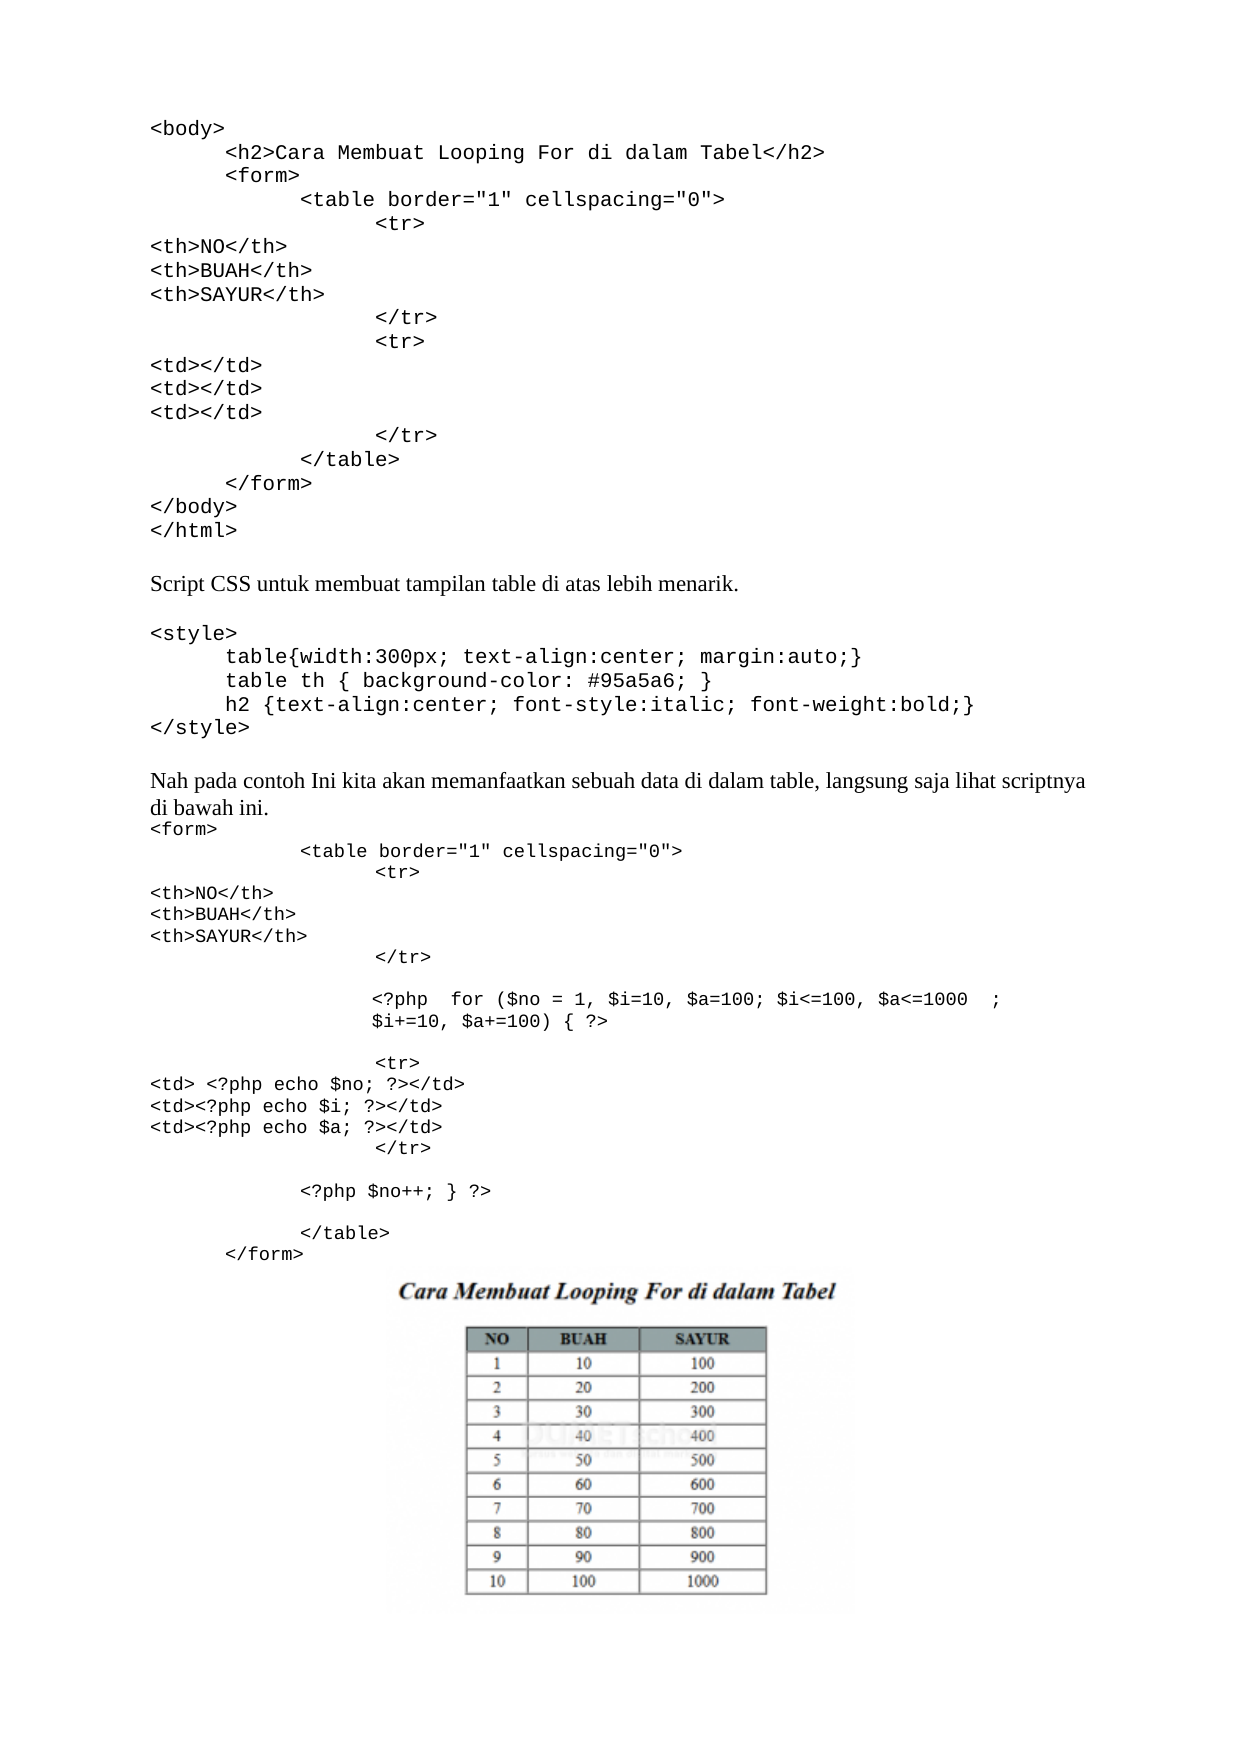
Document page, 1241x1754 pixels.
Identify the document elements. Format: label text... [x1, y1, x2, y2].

picture [385, 1266, 855, 1614]
text <th>BUAH</th> [150, 260, 1090, 284]
text </table> [150, 1224, 1090, 1245]
text </tr> [150, 426, 1090, 449]
text <body> [150, 118, 1090, 142]
text <tr> [150, 331, 1090, 354]
text <tr> [150, 1054, 1090, 1075]
text <th>BUAH</th> [150, 905, 1090, 926]
text </style> [150, 717, 1090, 741]
text <td><?php echo $i; ?></td> [150, 1096, 1090, 1118]
text </tr> [150, 1139, 1090, 1160]
text <tr> [150, 213, 1090, 236]
text <th>NO</th> [150, 236, 1090, 260]
text <th>SAYUR</th> [150, 284, 1090, 307]
text <td><?php echo $a; ?></td> [150, 1118, 1090, 1139]
text <th>SAYUR</th> [150, 926, 1090, 948]
text </html> [150, 520, 1090, 544]
text <td></td> [150, 378, 1090, 402]
text <td> <?php echo $no; ?></td> [150, 1075, 1090, 1096]
text <th>NO</th> [150, 884, 1090, 905]
text </tr> [150, 948, 1090, 969]
text <?php $no++; } ?> [150, 1181, 1090, 1203]
text </form> [150, 473, 1090, 496]
text </table> [150, 449, 1090, 473]
text <style> [150, 623, 1090, 646]
text <table border="1" cellspacing="0"> [150, 189, 1090, 213]
text </body> [150, 496, 1090, 520]
text <?php for ($no = 1, $i=10, $a=100; $i<=100, $a<=1000 ; $i+=10, $a+=100) { ?> [372, 990, 1090, 1033]
text <form> [150, 165, 1090, 189]
text Nah pada contoh Ini kita akan memanfaatkan sebuah data di dalam table, langsung saja lihat scriptnya di bawah ini. [150, 767, 1090, 820]
text table{width:300px; text-align:center; margin:auto;} [150, 646, 1090, 670]
text <tr> [150, 863, 1090, 884]
text <h2>Cara Membuat Looping For di dalam Tabel</h2> [150, 142, 1090, 165]
text <td></td> [150, 402, 1090, 426]
text </tr> [150, 307, 1090, 331]
text <form> [150, 820, 1090, 841]
text </form> [150, 1245, 1090, 1266]
text h2 {text-align:center; font-style:italic; font-weight:bold;} [150, 694, 1090, 717]
text <table border="1" cellspacing="0"> [150, 841, 1090, 863]
text <td></td> [150, 354, 1090, 378]
text table th { background-color: #95a5a6; } [150, 670, 1090, 694]
text Script CSS untuk membuat tampilan table di atas lebih menarik. [150, 570, 1090, 596]
